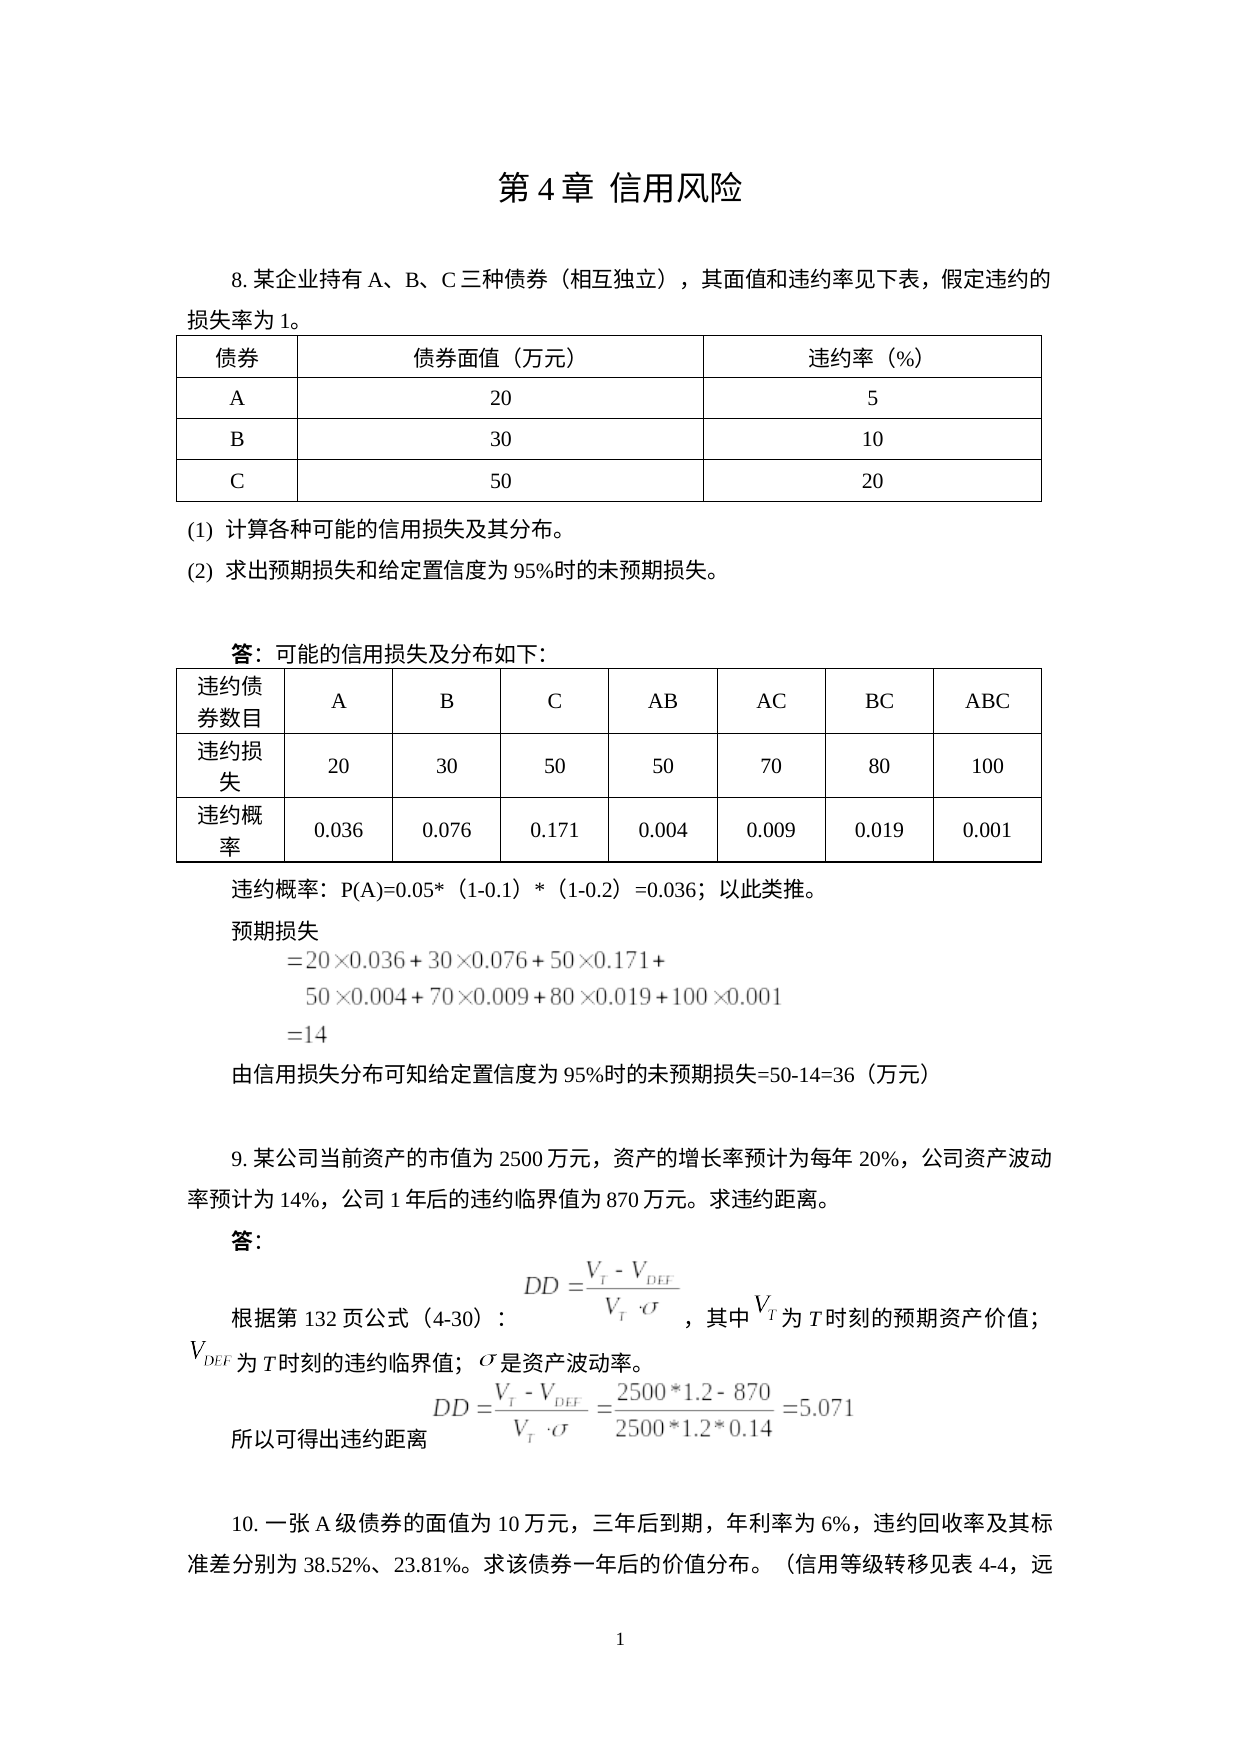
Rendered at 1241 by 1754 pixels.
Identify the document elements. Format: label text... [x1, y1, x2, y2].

table_cell 80 [826, 734, 933, 797]
text 答： [187, 1214, 1053, 1256]
table_cell C [177, 460, 297, 501]
text 预期损失 [187, 904, 1053, 946]
table_cell 50 [501, 734, 608, 797]
table_header ABC [934, 669, 1041, 733]
text 由信用损失分布可知给定置信度为95%时的未预期损失=50-14=36（万元） [187, 1047, 1053, 1089]
table_cell 100 [934, 734, 1041, 797]
table_header AC [718, 669, 825, 733]
table_cell 10 [704, 419, 1041, 459]
table_cell 0.171 [501, 798, 608, 861]
table_cell 违约概率 [177, 798, 284, 861]
table_cell 0.004 [609, 798, 717, 861]
list 求出预期损失和给定置信度为95%时的未预期损失。 [187, 543, 1053, 585]
table_cell 20 [285, 734, 392, 797]
table_cell 50 [609, 734, 717, 797]
table_cell B [177, 419, 297, 459]
table_cell 20 [298, 378, 703, 418]
table_cell 70 [718, 734, 825, 797]
table_header 违约债券数目 [177, 669, 284, 733]
table_header BC [826, 669, 933, 733]
table_header AB [609, 669, 717, 733]
table_cell A [177, 378, 297, 418]
table_cell 20 [704, 460, 1041, 501]
table_header 违约率（%） [704, 336, 1041, 377]
table_header B [393, 669, 500, 733]
text 9. 某公司当前资产的市值为2500万元，资产的增长率预计为每年20%，公司资产波动率预计为14%，公司1年后的违约临界值为870万元。求违约距离。 [187, 1131, 1053, 1214]
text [187, 1496, 1053, 1579]
text 8. 某企业持有A、B、C三种债券（相互独立），其面值和违约率见下表，假定违约的损失率为1。 [187, 252, 1053, 335]
table_header C [501, 669, 608, 733]
table_cell 0.076 [393, 798, 500, 861]
table_cell 0.019 [826, 798, 933, 861]
text 答：可能的信用损失及分布如下： [187, 627, 1053, 668]
table_cell 0.036 [285, 798, 392, 861]
table_cell 50 [298, 460, 703, 501]
text 所以可得出违约距离 [187, 1378, 1053, 1454]
table_cell 5 [704, 378, 1041, 418]
table_header 债券面值（万元） [298, 336, 703, 377]
table_header A [285, 669, 392, 733]
text 第4章 信用风险 [187, 162, 1053, 210]
table_cell 0.009 [718, 798, 825, 861]
text 根据第132页公式（4-30）：，其中为T时刻的预期资产价值；为T时刻的违约临界值；是资产波动率。 [187, 1256, 1053, 1378]
table_header 债券 [177, 336, 297, 377]
text 违约概率：P(A)=0.05*（1-0.1）*（1-0.2）=0.036；以此类推。 [187, 862, 1053, 904]
table_cell 违约损失 [177, 734, 284, 797]
list 计算各种可能的信用损失及其分布。 [187, 502, 1053, 543]
table_cell 0.001 [934, 798, 1041, 861]
table_cell 30 [393, 734, 500, 797]
table_cell 30 [298, 419, 703, 459]
